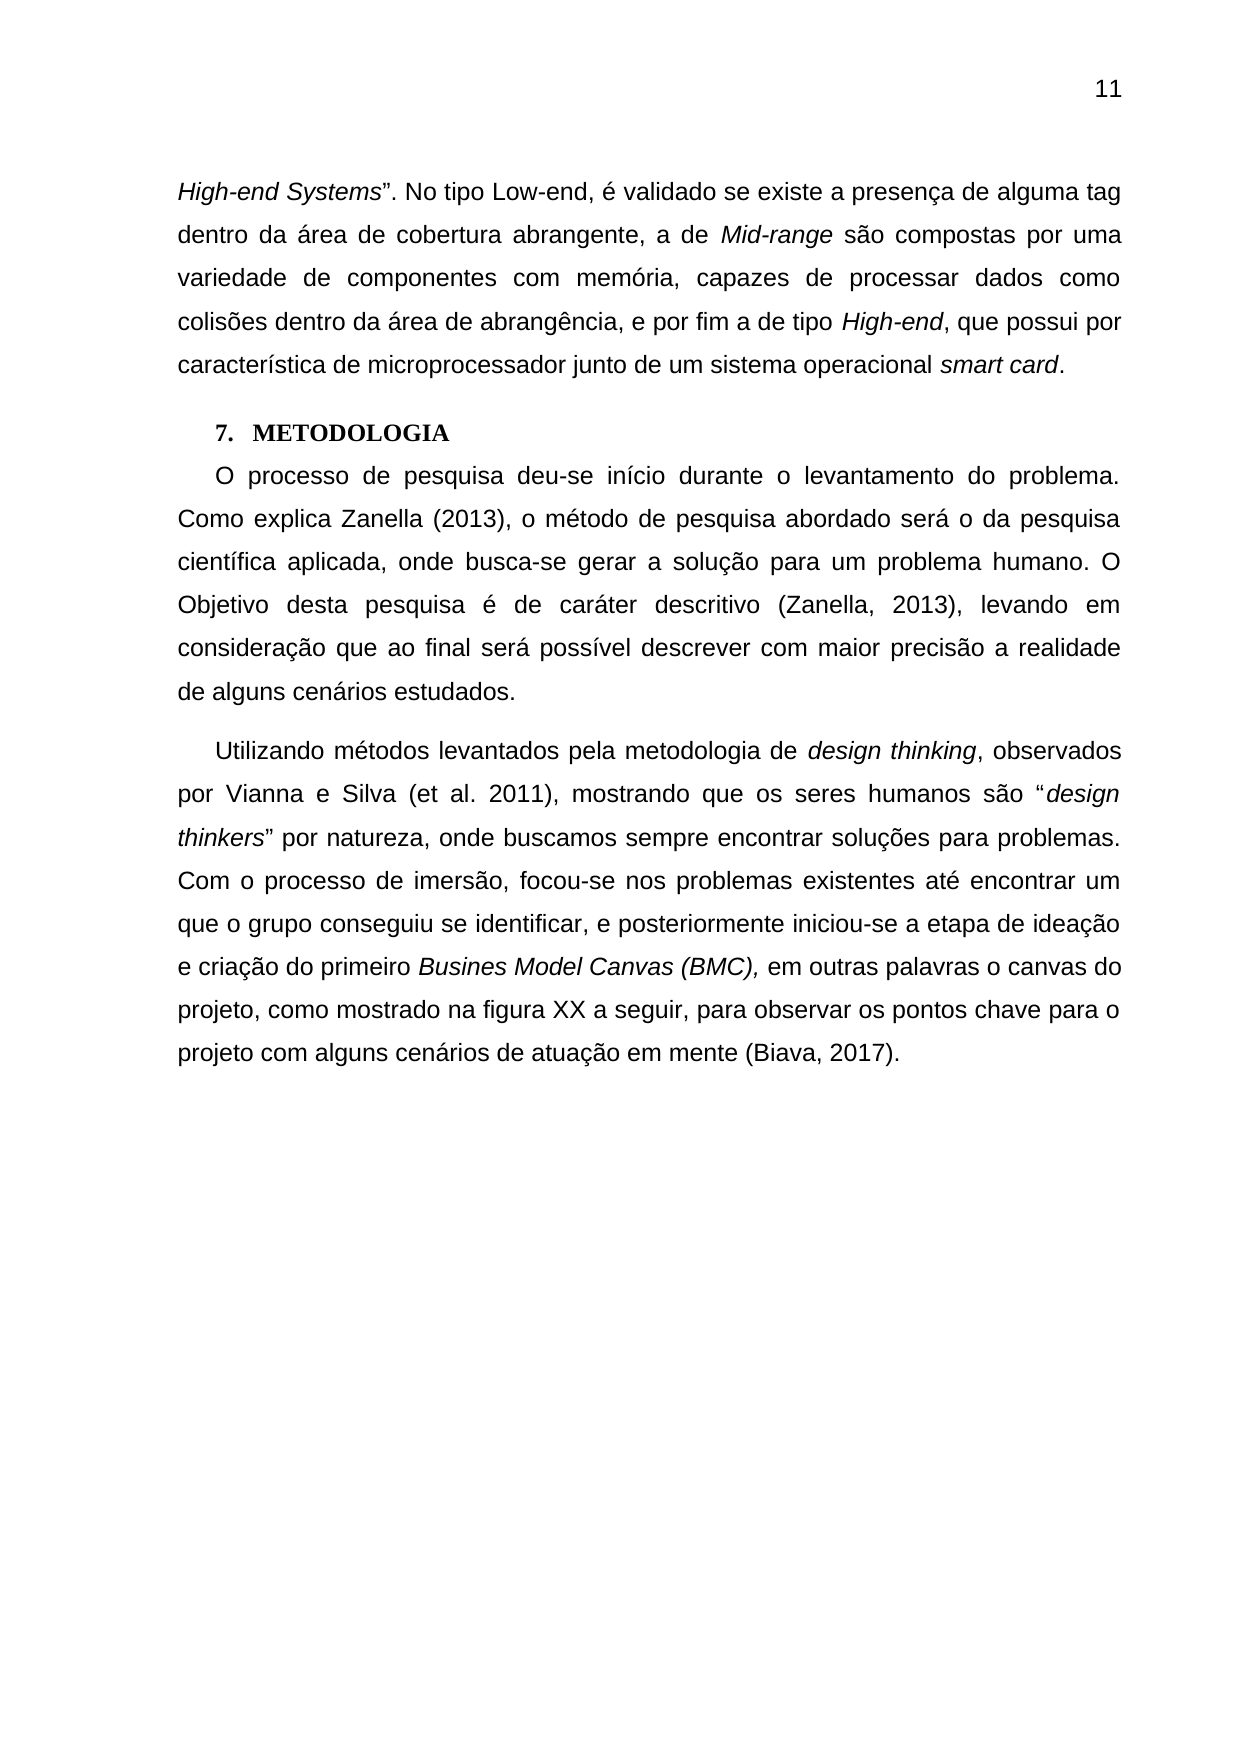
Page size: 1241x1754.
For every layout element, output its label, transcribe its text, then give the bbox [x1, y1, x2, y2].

text O processo de pesquisa deu-se início durante o levantamento do problema. Como explica Zanella (2013), o método de pesquisa abordado será o da pesquisa científica aplicada, onde busca-se gerar a solução para um problema humano. O Objetivo desta pesquisa é de caráter descritivo (Zanella, 2013), levando em consideração que ao final será possível descrever com maior precisão a realidade de alguns cenários estudados. [177, 461, 1122, 705]
text Utilizando métodos levantados pela metodologia de design thinking, observados por Vianna e Silva (et al. 2011), mostrando que os seres humanos são “design thinkers” por natureza, onde buscamos sempre encontrar soluções para problemas. Com o processo de imersão, focou-se nos problemas existentes até encontrar um que o grupo conseguiu se identificar, e posteriormente iniciou-se a etapa de ideação e criação do primeiro Busines Model Canvas (BMC), em outras palavras o canvas do projeto, como mostrado na figura XX a seguir, para observar os pontos chave para o projeto com alguns cenários de atuação em mente (Biava, 2017). [177, 736, 1122, 1067]
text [177, 177, 1122, 378]
subtitle METODOLOGIA [215, 418, 1122, 447]
